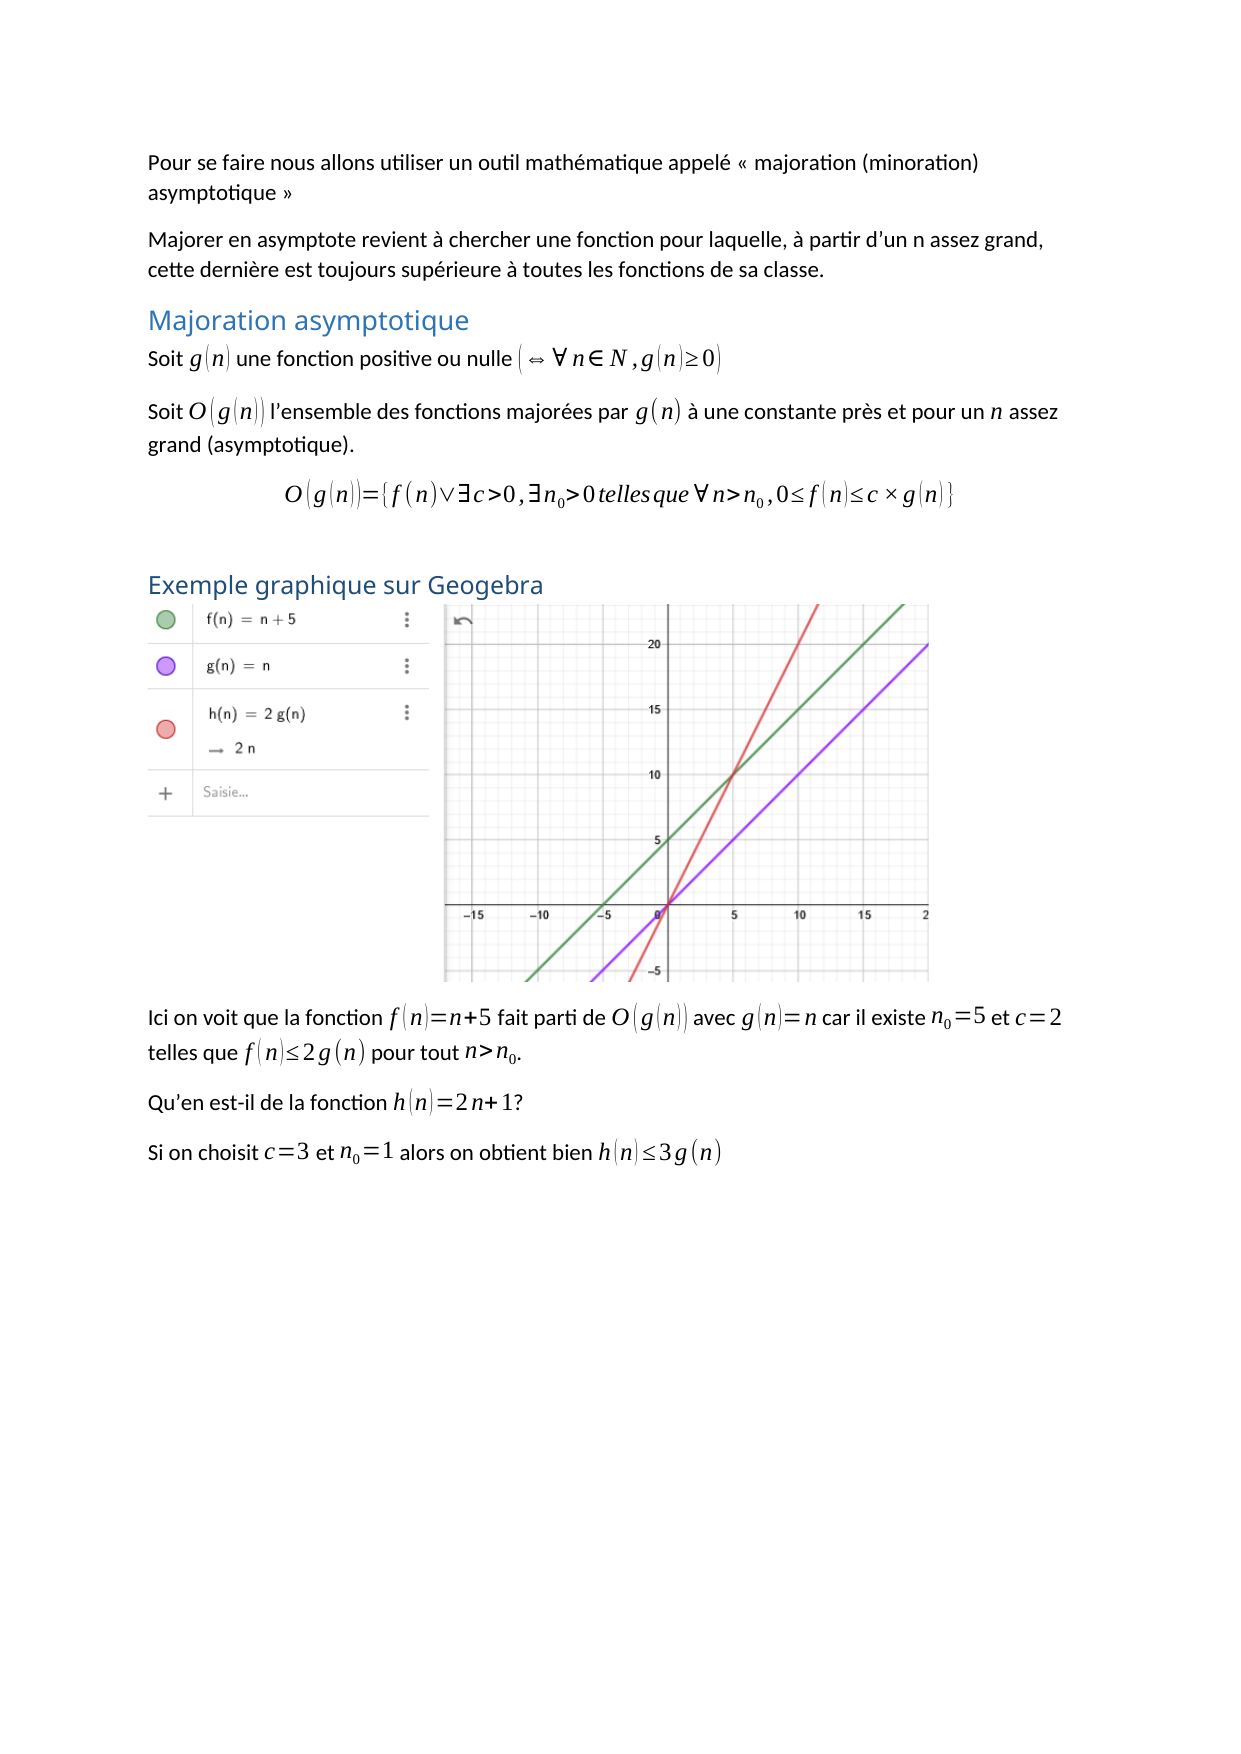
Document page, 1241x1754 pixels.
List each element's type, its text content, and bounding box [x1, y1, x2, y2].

picture [147, 604, 929, 982]
text Ici on voit que la fonction fait parti de avec car il existe et telles que pour tout . [148, 1001, 1093, 1068]
text Si on choisit et alors on obtient bien [148, 1136, 1093, 1168]
subtitle Majoration asymptotique [148, 302, 1093, 339]
text Pour se faire nous allons utiliser un outil mathématique appelé « majoration (minoration) asymptotique » [148, 148, 1093, 206]
text Soit une fonction positive ou nulle [148, 342, 1093, 376]
text Soit l’ensemble des fonctions majorées par à une constante près et pour un assez grand (asymptotique). [148, 394, 1093, 458]
text Qu’en est-il de la fonction ? [148, 1087, 1093, 1117]
subtitle Exemple graphique sur Geogebra [148, 531, 1093, 602]
text Majorer en asymptote revient à chercher une fonction pour laquelle, à partir d’un n assez grand, cette dernière est toujours supérieure à toutes les fonctions de sa classe. [148, 225, 1093, 283]
